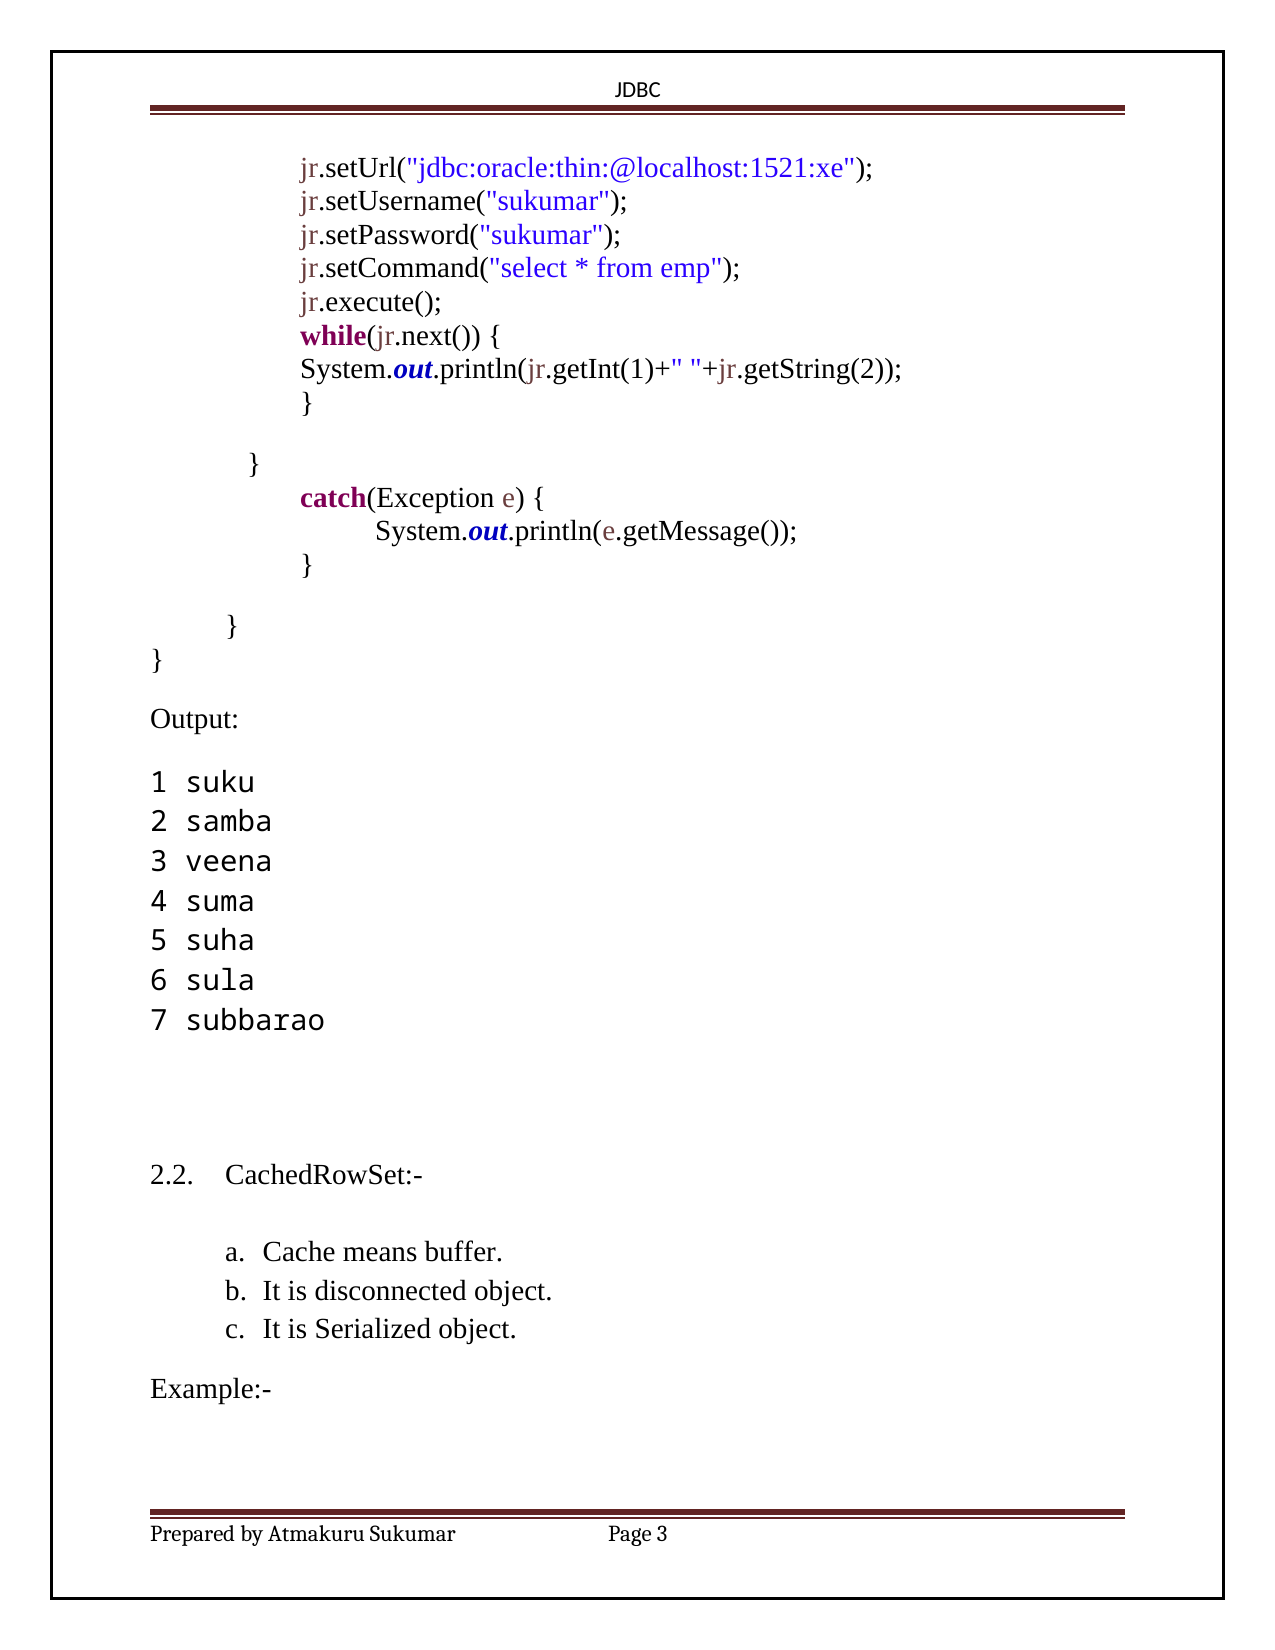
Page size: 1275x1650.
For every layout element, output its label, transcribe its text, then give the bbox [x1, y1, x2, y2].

text 1 suku [150, 761, 1125, 801]
text jr.setCommand("select * from emp"); [150, 251, 1125, 284]
list It is Serialized object. [225, 1312, 1125, 1345]
text } [150, 446, 1125, 480]
text jr.execute(); [150, 284, 1125, 318]
text jr.setPassword("sukumar"); [150, 217, 1125, 251]
text Output: [150, 701, 1125, 735]
text } [150, 608, 1125, 642]
text while(jr.next()) { [150, 318, 1125, 351]
text } [150, 642, 1125, 676]
text 5 suha [150, 919, 1125, 959]
text jr.setUsername("sukumar"); [150, 183, 1125, 217]
text 2 samba [150, 801, 1125, 840]
text 3 veena [150, 840, 1125, 880]
text Example:- [150, 1371, 1125, 1404]
list CachedRowSet:- [150, 1157, 1125, 1191]
text 4 suma [150, 880, 1125, 919]
text } [150, 547, 1125, 581]
text jr.setUrl("jdbc:oracle:thin:@localhost:1521:xe"); [150, 150, 1125, 183]
list It is disconnected object. [225, 1273, 1125, 1307]
text } [150, 385, 1125, 418]
text catch(Exception e) { [150, 480, 1125, 513]
text 6 sula [150, 959, 1125, 999]
text System.out.println(jr.getInt(1)+" "+jr.getString(2)); [150, 351, 1125, 385]
text System.out.println(e.getMessage()); [150, 513, 1125, 547]
list Cache means buffer. [225, 1234, 1125, 1268]
text 7 subbarao [150, 999, 1125, 1039]
